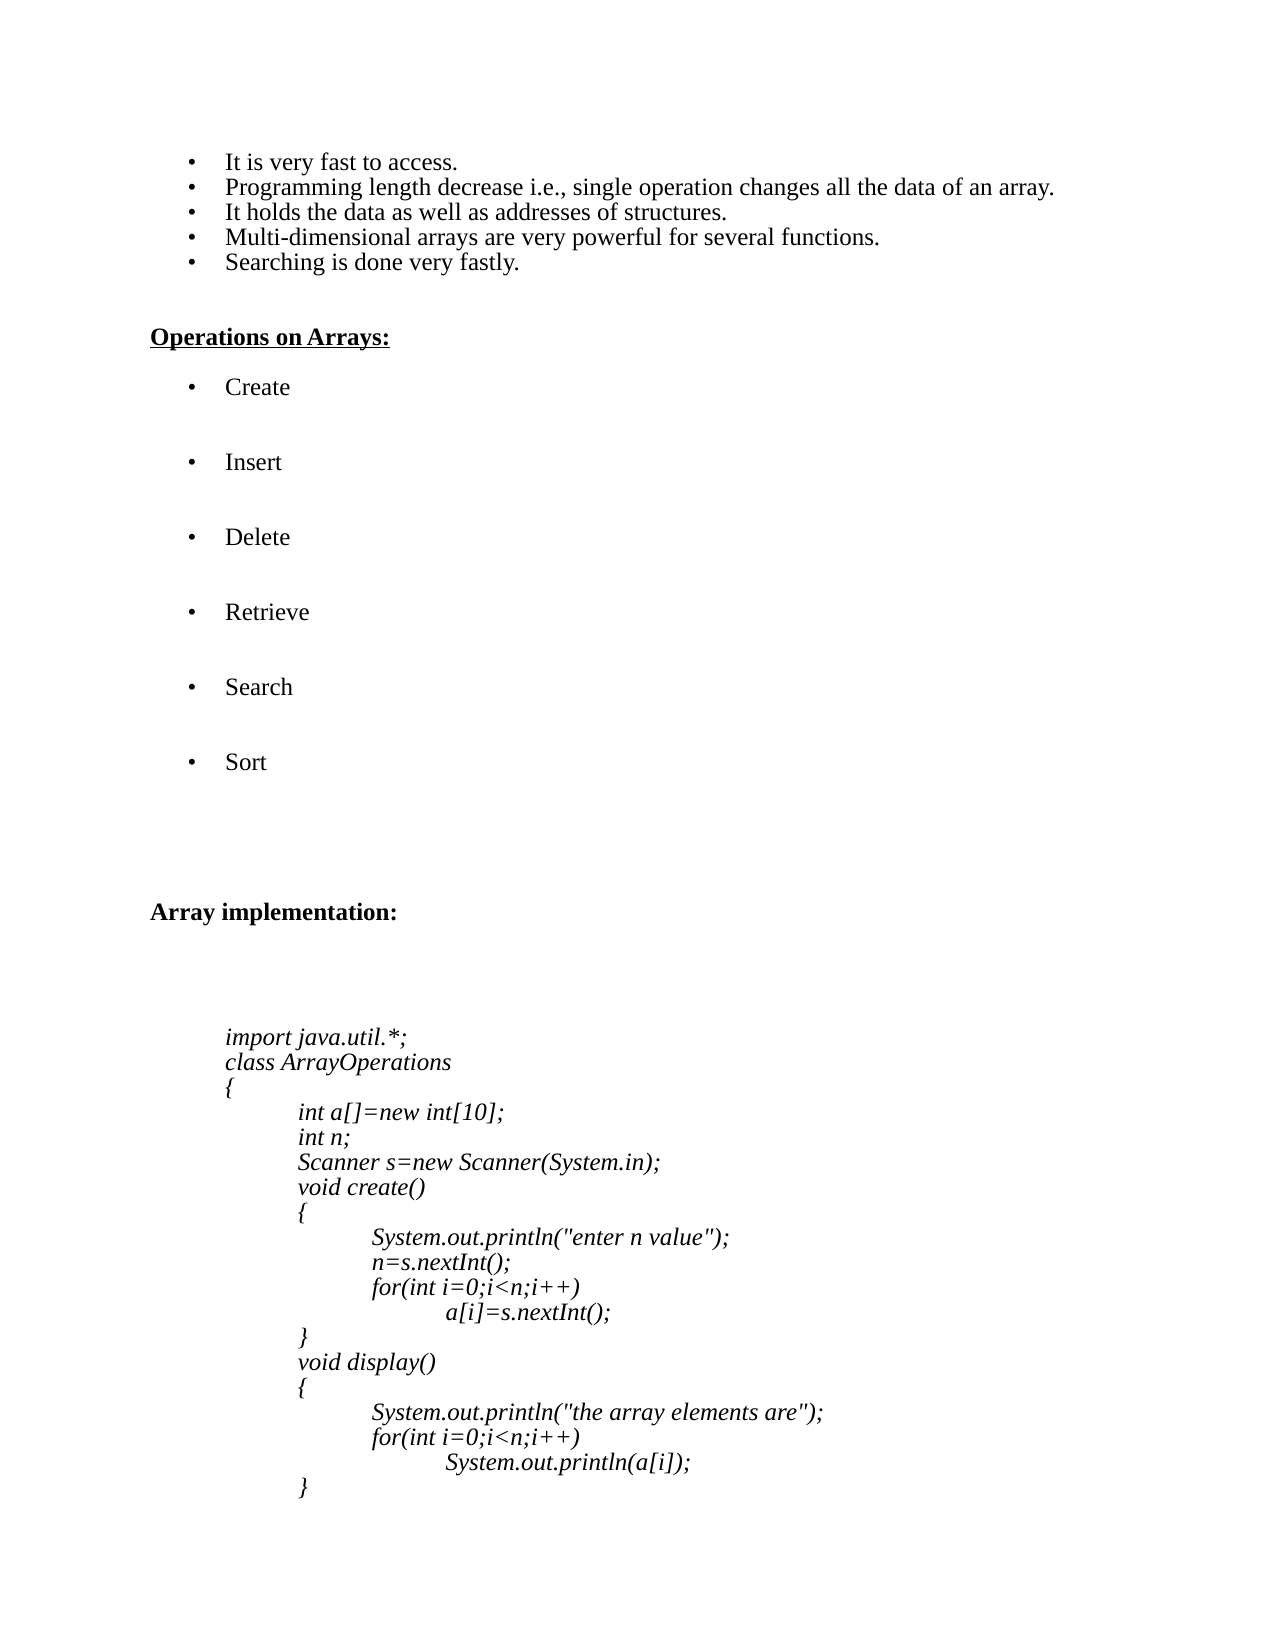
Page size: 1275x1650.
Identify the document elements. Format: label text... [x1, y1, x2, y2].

list Sort [187, 750, 1125, 775]
list It is very fast to access. [187, 150, 1125, 175]
text Operations on Arrays: [150, 325, 1125, 350]
text System.out.println("enter n value"); [225, 1225, 1125, 1250]
list Create [187, 375, 1125, 400]
text Scanner s=new Scanner(System.in); [225, 1150, 1125, 1175]
text } [225, 1475, 1125, 1500]
text Array implementation: [150, 900, 1125, 925]
text { [225, 1200, 1125, 1225]
list Retrieve [187, 600, 1125, 625]
text for(int i=0;i<n;i++) [225, 1275, 1125, 1300]
text void display() [225, 1350, 1125, 1375]
list It holds the data as well as addresses of structures. [187, 200, 1125, 225]
text n=s.nextInt(); [225, 1250, 1125, 1275]
list Insert [187, 450, 1125, 475]
text int a[]=new int[10]; [225, 1100, 1125, 1125]
text { [225, 1075, 1125, 1100]
text a[i]=s.nextInt(); [225, 1300, 1125, 1325]
text { [225, 1375, 1125, 1400]
text class ArrayOperations [225, 1050, 1125, 1075]
text System.out.println("the array elements are"); [225, 1400, 1125, 1425]
text int n; [225, 1125, 1125, 1150]
text for(int i=0;i<n;i++) [225, 1425, 1125, 1450]
list Programming length decrease i.e., single operation changes all the data of an array. [187, 175, 1125, 200]
text import java.util.*; [225, 1025, 1125, 1050]
list Search [187, 675, 1125, 700]
list Multi-dimensional arrays are very powerful for several functions. [187, 225, 1125, 250]
text System.out.println(a[i]); [225, 1450, 1125, 1475]
list Delete [187, 525, 1125, 550]
text } [225, 1325, 1125, 1350]
text void create() [225, 1175, 1125, 1200]
list Searching is done very fastly. [187, 250, 1125, 275]
